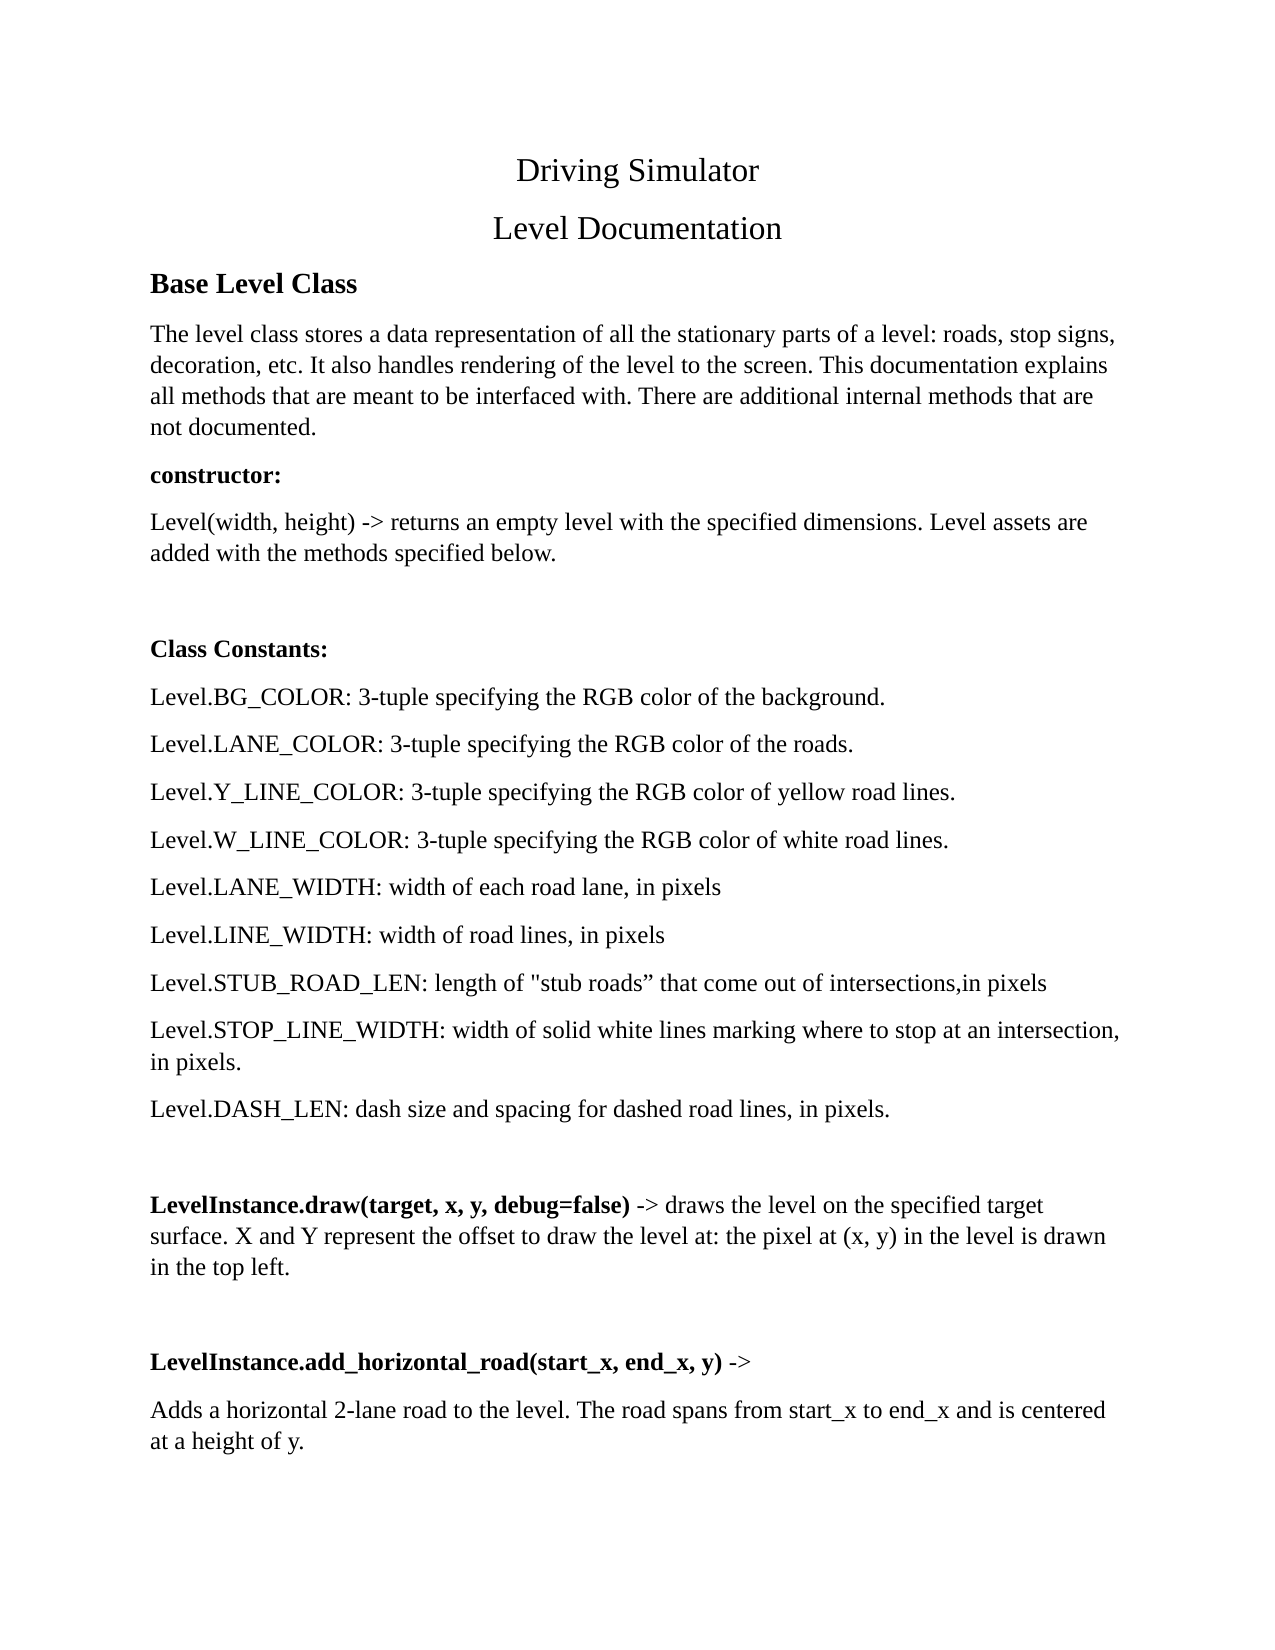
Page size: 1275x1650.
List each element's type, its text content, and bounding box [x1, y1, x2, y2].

text Level.BG_COLOR: 3-tuple specifying the RGB color of the background. [150, 682, 1125, 710]
text Driving Simulator [150, 150, 1125, 188]
text Level.LANE_COLOR: 3-tuple specifying the RGB color of the roads. [150, 729, 1125, 758]
text The level class stores a data representation of all the stationary parts of a level: roads, stop signs, decoration, etc. It also handles rendering of the level to the screen. This documentation explains all methods that are meant to be interfaced with. There are additional internal methods that are not documented. [150, 319, 1125, 441]
text Level Documentation [150, 208, 1125, 246]
text Base Level Class [150, 266, 1125, 299]
text constructor: [150, 460, 1125, 488]
text Level.STUB_ROAD_LEN: length of "stub roads” that come out of intersections,in pixels [150, 968, 1125, 997]
text LevelInstance.add_horizontal_road(start_x, end_x, y) -> [150, 1347, 1125, 1376]
text Adds a horizontal 2-lane road to the level. The road spans from start_x to end_x and is centered at a height of y. [150, 1395, 1125, 1455]
text Level.STOP_LINE_WIDTH: width of solid white lines marking where to stop at an intersection, in pixels. [150, 1016, 1125, 1075]
text Level.LINE_WIDTH: width of road lines, in pixels [150, 920, 1125, 949]
text Level(width, height) -> returns an empty level with the specified dimensions. Level assets are added with the methods specified below. [150, 507, 1125, 567]
text Level.LANE_WIDTH: width of each road lane, in pixels [150, 872, 1125, 901]
text Level.Y_LINE_COLOR: 3-tuple specifying the RGB color of yellow road lines. [150, 777, 1125, 806]
text LevelInstance.draw(target, x, y, debug=false) -> draws the level on the specified target surface. X and Y represent the offset to draw the level at: the pixel at (x, y) in the level is drawn in the top left. [150, 1190, 1125, 1281]
text Class Constants: [150, 634, 1125, 663]
text Level.W_LINE_COLOR: 3-tuple specifying the RGB color of white road lines. [150, 825, 1125, 853]
text Level.DASH_LEN: dash size and spacing for dashed road lines, in pixels. [150, 1094, 1125, 1123]
